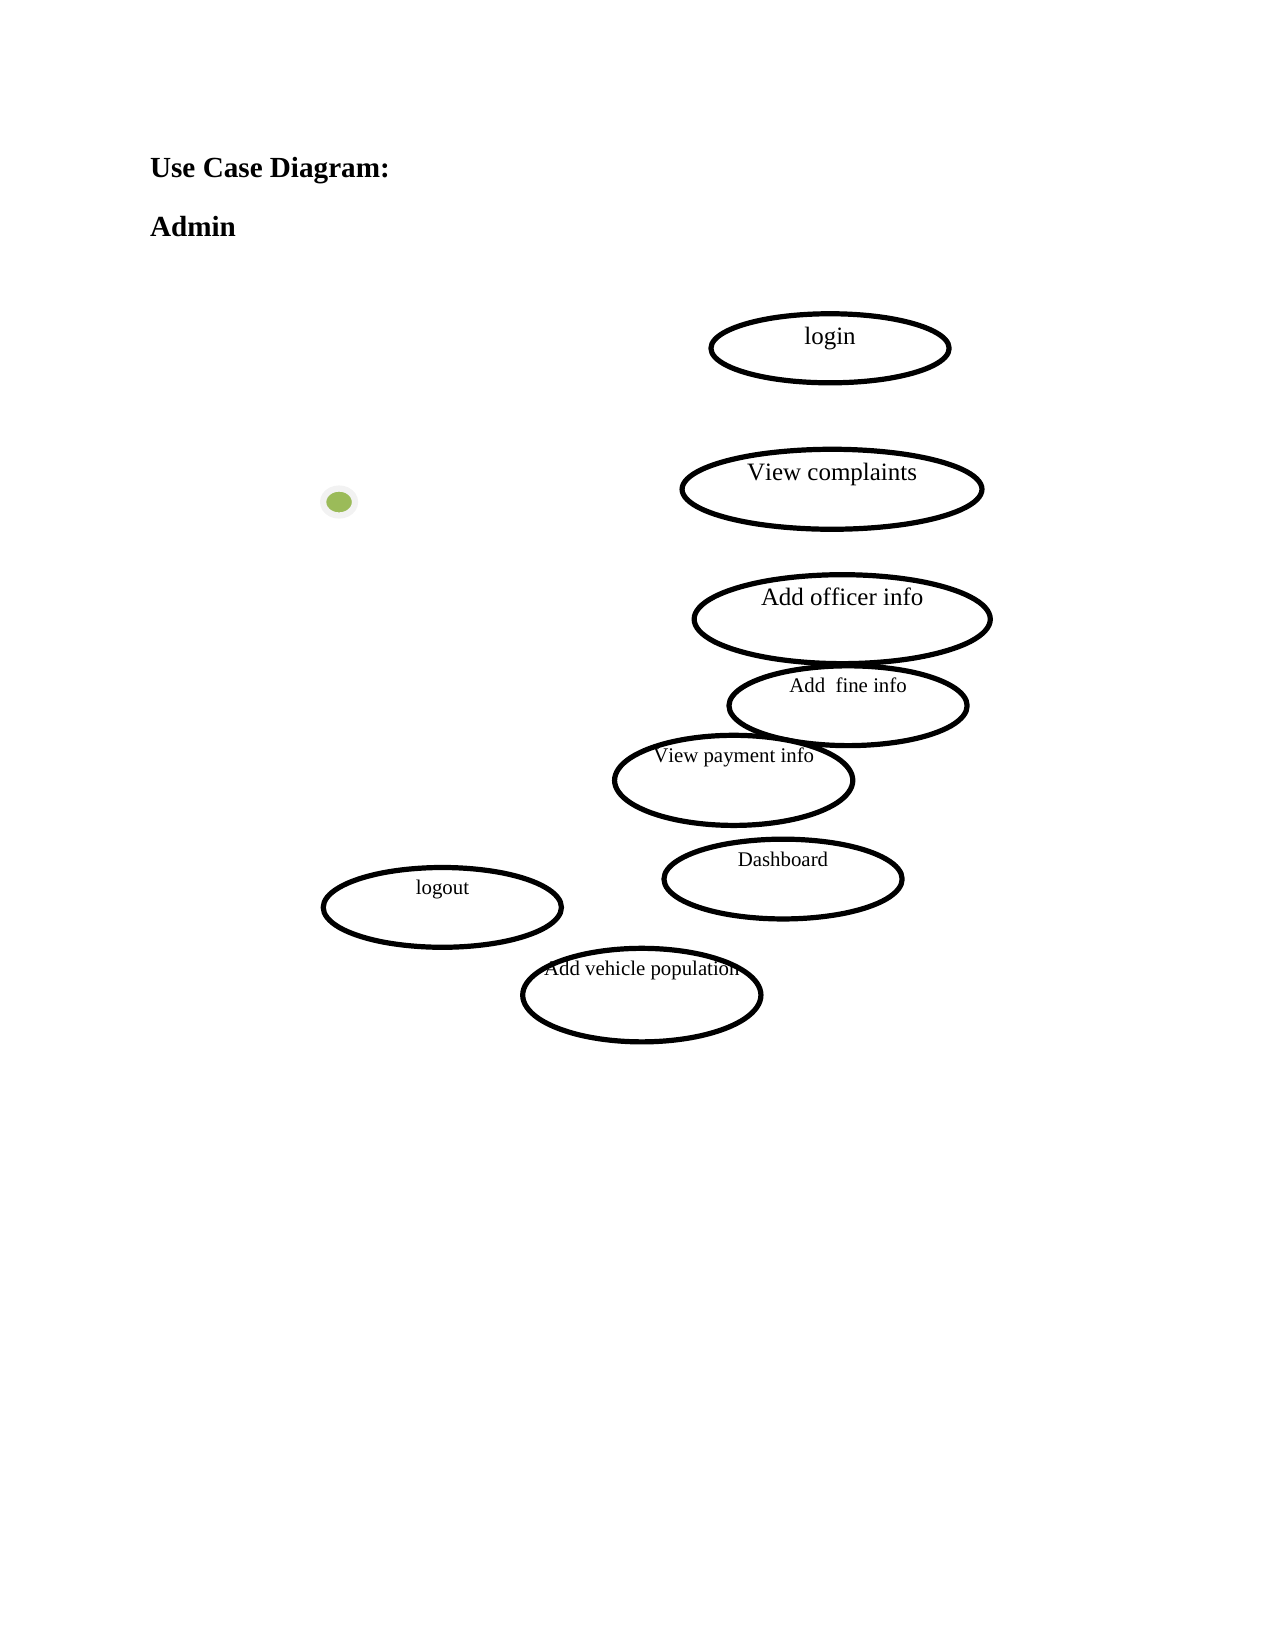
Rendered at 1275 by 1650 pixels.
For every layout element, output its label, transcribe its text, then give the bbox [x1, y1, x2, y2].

text Use Case Diagram: [150, 150, 1125, 183]
text Admin [150, 209, 1125, 243]
